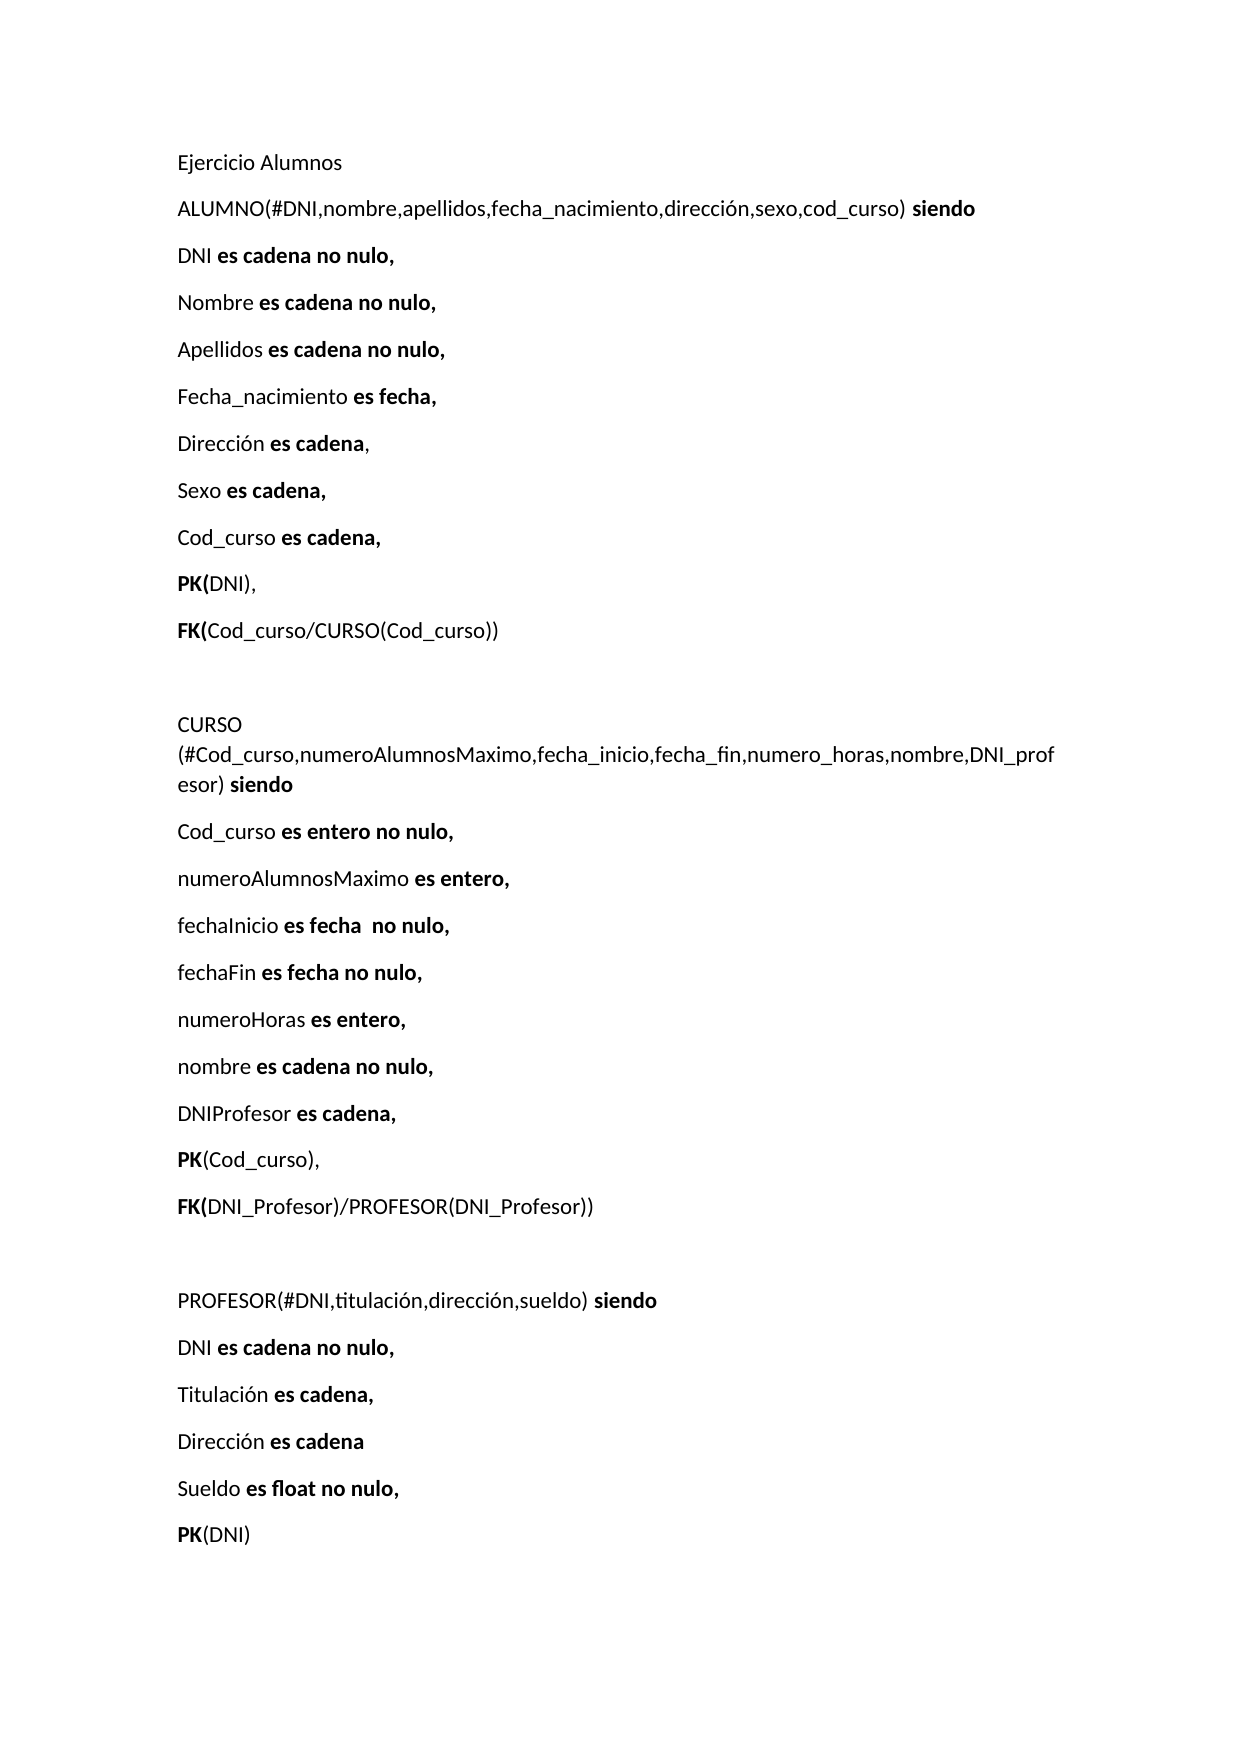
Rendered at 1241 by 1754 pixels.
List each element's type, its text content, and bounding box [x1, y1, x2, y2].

text numeroAlumnosMaximo es entero, [177, 864, 1063, 892]
text Cod_curso es cadena, [177, 523, 1063, 551]
text Fecha_nacimiento es fecha, [177, 382, 1063, 410]
text Sueldo es float no nulo, [177, 1474, 1063, 1502]
text numeroHoras es entero, [177, 1005, 1063, 1033]
text Titulación es cadena, [177, 1380, 1063, 1408]
text ALUMNO(#DNI,nombre,apellidos,fecha_nacimiento,dirección,sexo,cod_curso) siendo [177, 194, 1063, 222]
text Apellidos es cadena no nulo, [177, 335, 1063, 363]
text PK(DNI) [177, 1521, 1063, 1548]
text Cod_curso es entero no nulo, [177, 817, 1063, 845]
text FK(Cod_curso/CURSO(Cod_curso)) [177, 616, 1063, 644]
text Nombre es cadena no nulo, [177, 288, 1063, 316]
text PK(Cod_curso), [177, 1146, 1063, 1173]
text Ejercicio Alumnos [177, 148, 1063, 176]
text CURSO (#Cod_curso,numeroAlumnosMaximo,fecha_inicio,fecha_fin,numero_horas,nombre,DNI_profesor) siendo [177, 710, 1063, 798]
text FK(DNI_Profesor)/PROFESOR(DNI_Profesor)) [177, 1192, 1063, 1220]
text PK(DNI), [177, 569, 1063, 597]
text fechaFin es fecha no nulo, [177, 958, 1063, 986]
text DNI es cadena no nulo, [177, 1333, 1063, 1361]
text nombre es cadena no nulo, [177, 1052, 1063, 1080]
text DNIProfesor es cadena, [177, 1099, 1063, 1127]
text PROFESOR(#DNI,titulación,dirección,sueldo) siendo [177, 1286, 1063, 1314]
text DNI es cadena no nulo, [177, 241, 1063, 269]
text Dirección es cadena, [177, 429, 1063, 457]
text fechaInicio es fecha no nulo, [177, 911, 1063, 939]
text Dirección es cadena [177, 1427, 1063, 1455]
text Sexo es cadena, [177, 476, 1063, 504]
